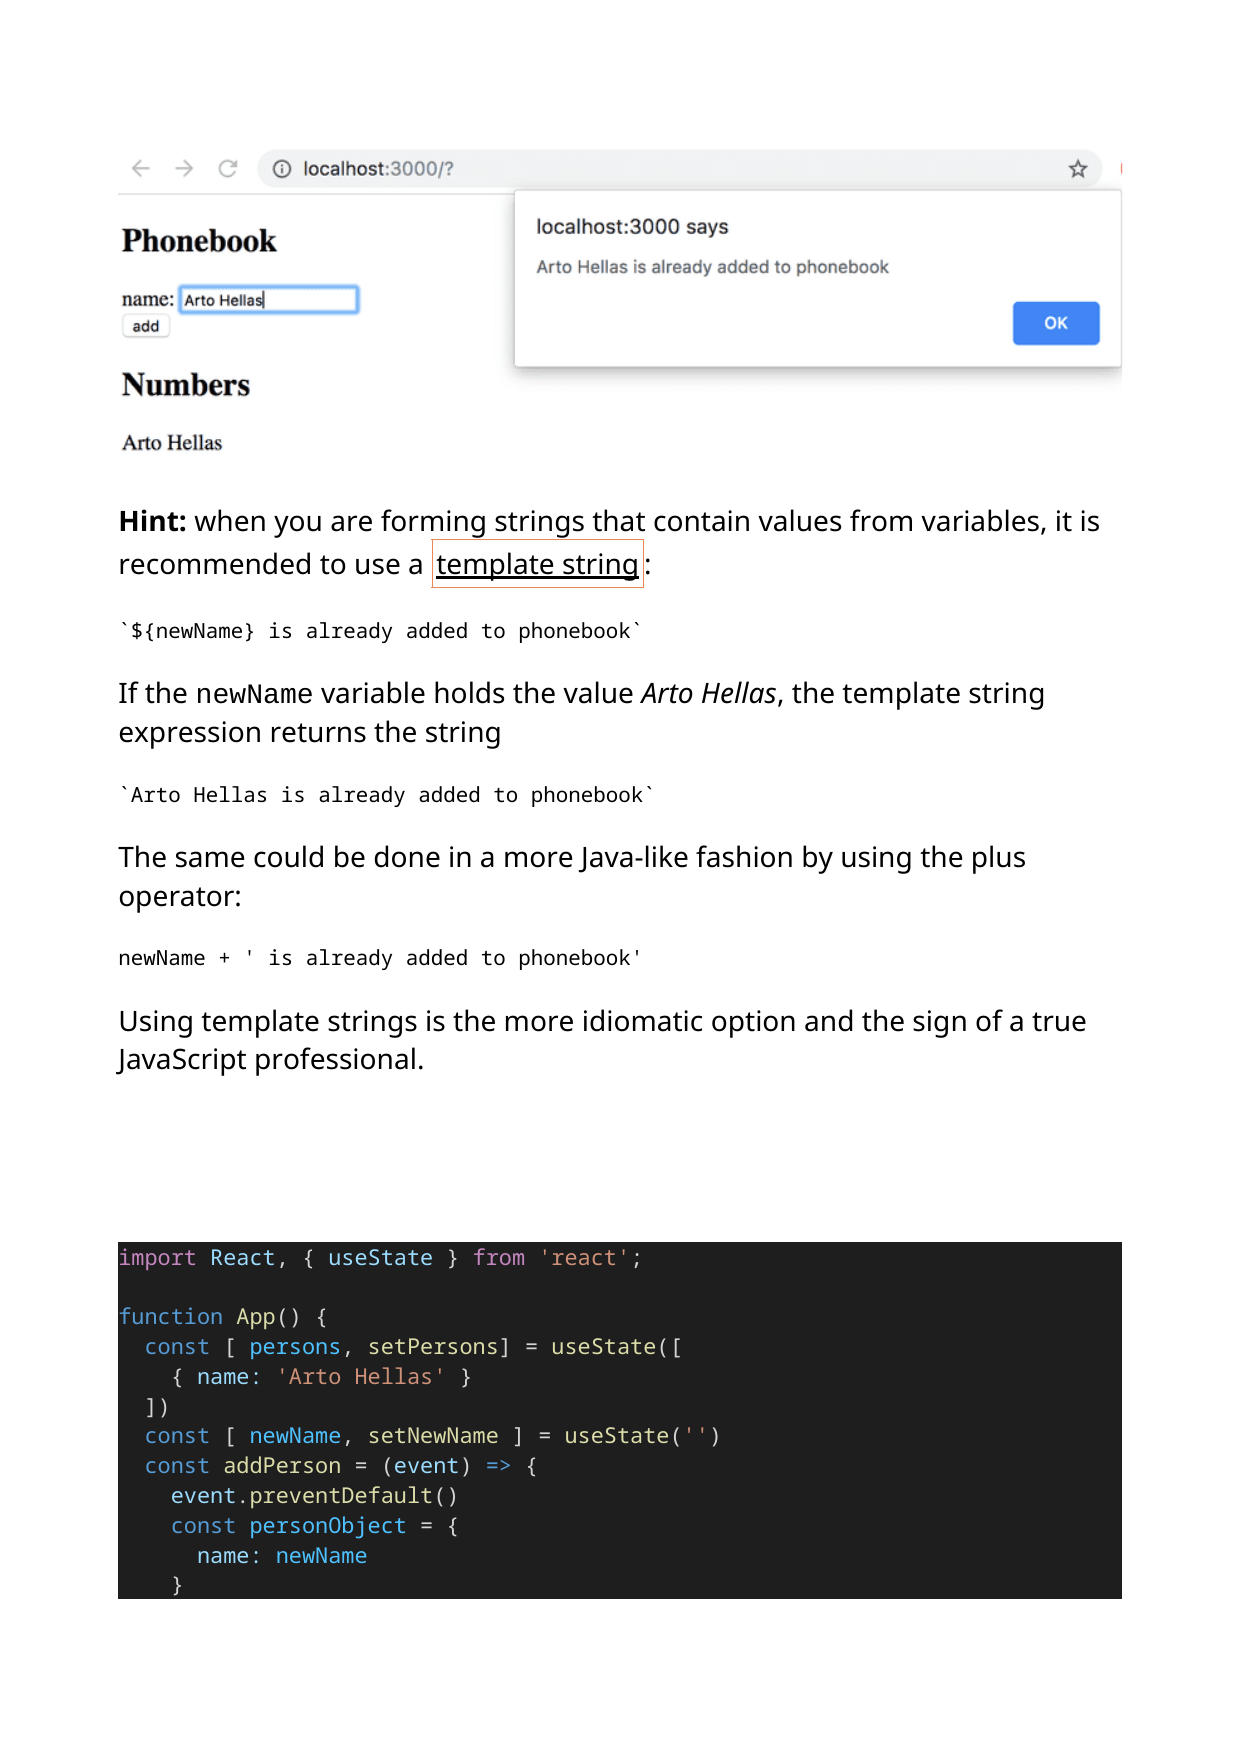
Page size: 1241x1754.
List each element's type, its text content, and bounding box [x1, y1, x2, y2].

text If the newName variable holds the value Arto Hellas, the template string expression returns the string [118, 674, 1122, 751]
text newName + ' is already added to phonebook' [118, 943, 1122, 972]
text const [ persons, setPersons] = useState([ [118, 1331, 1122, 1361]
text name: newName [118, 1540, 1122, 1569]
text Using template strings is the more idiomatic option and the sign of a true JavaScript professional. [118, 1001, 1122, 1078]
text `${newName} is already added to phonebook` [118, 616, 1122, 645]
text ]) [118, 1391, 1122, 1421]
text function App() { [118, 1301, 1122, 1331]
text Hint: when you are forming strings that contain values from variables, it is recommended to use a template string: [118, 501, 1122, 587]
text { name: 'Arto Hellas' } [118, 1361, 1122, 1391]
text const addPerson = (event) => { [118, 1450, 1122, 1480]
text import React, { useState } from 'react'; [118, 1242, 1122, 1272]
text event.preventDefault() [118, 1480, 1122, 1510]
text const personObject = { [118, 1510, 1122, 1540]
picture [118, 147, 1123, 472]
text The same could be done in a more Java-like fashion by using the plus operator: [118, 837, 1122, 914]
text } [118, 1569, 1122, 1599]
text const [ newName, setNewName ] = useState('') [118, 1421, 1122, 1450]
text `Arto Hellas is already added to phonebook` [118, 780, 1122, 808]
